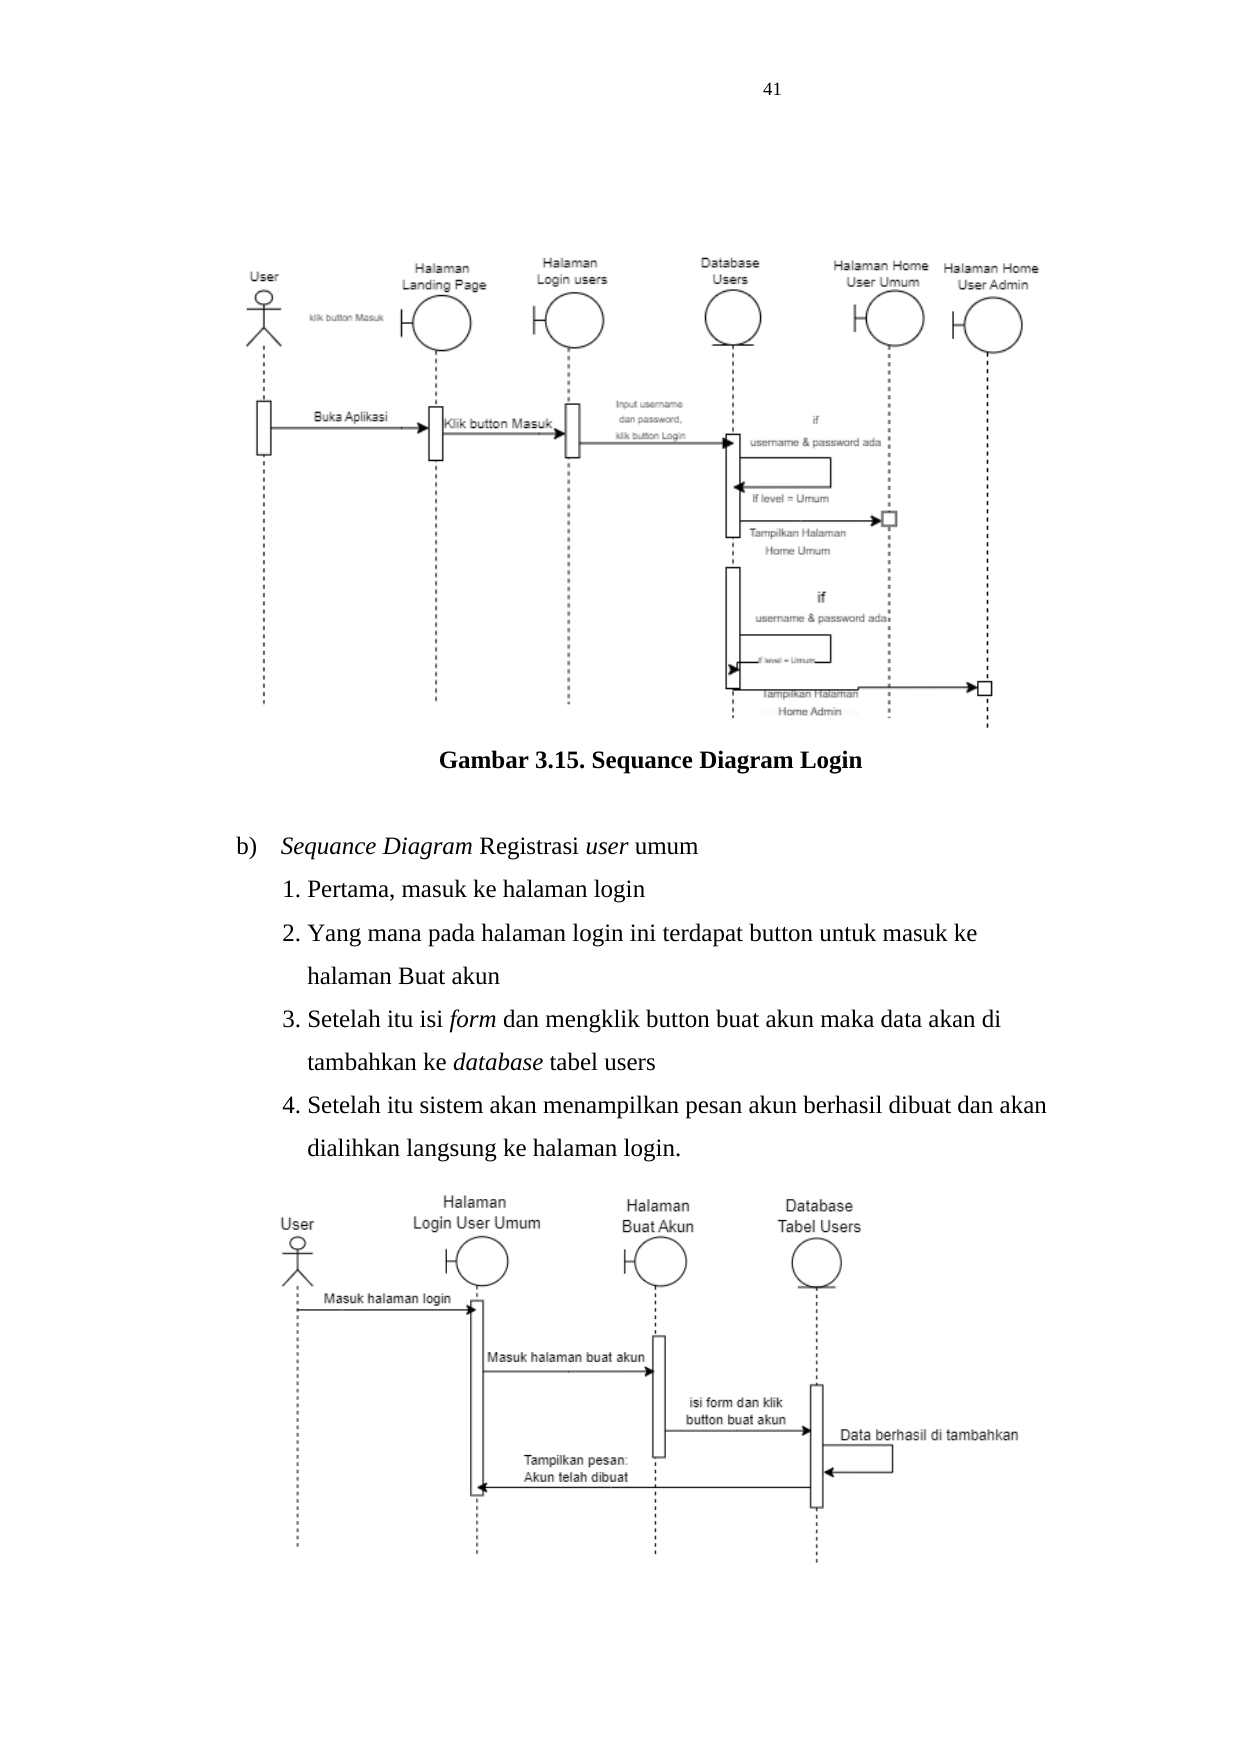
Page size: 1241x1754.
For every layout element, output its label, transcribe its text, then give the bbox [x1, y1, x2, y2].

list Sequance Diagram Registrasi user umum [236, 831, 1063, 860]
picture [266, 1176, 1034, 1564]
subtitle Gambar 3.15. Sequance Diagram Login [236, 745, 1064, 774]
list Setelah itu sistem akan menampilkan pesan akun berhasil dibuat dan akan dialihkan langsung ke halaman login. [282, 1090, 1063, 1162]
list Pertama, masuk ke halaman login [236, 874, 1063, 903]
list Setelah itu isi form dan mengklik button buat akun maka data akan di tambahkan ke database tabel users [282, 1004, 1063, 1076]
picture [236, 236, 1063, 732]
list Yang mana pada halaman login ini terdapat button untuk masuk ke halaman Buat akun [282, 918, 1063, 989]
